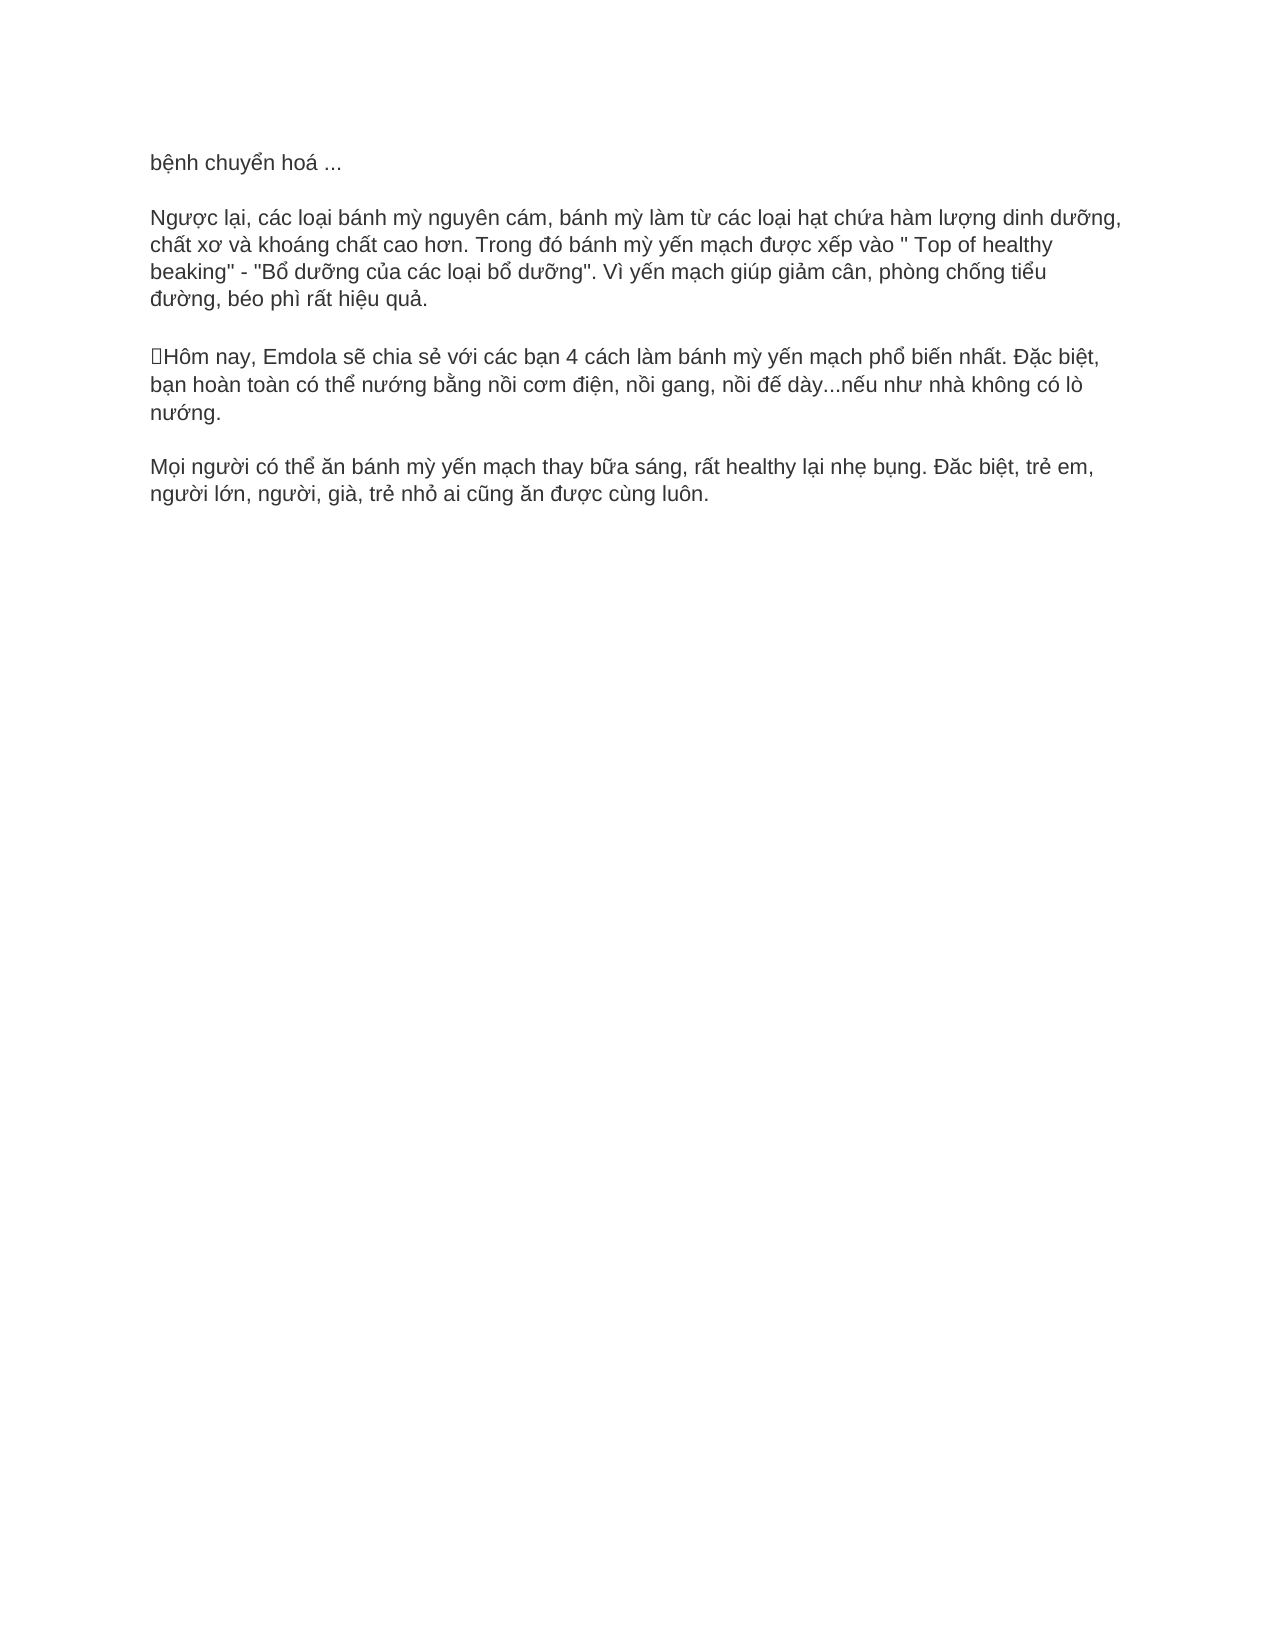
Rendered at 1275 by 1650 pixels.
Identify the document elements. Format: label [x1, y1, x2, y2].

text [150, 150, 1125, 506]
